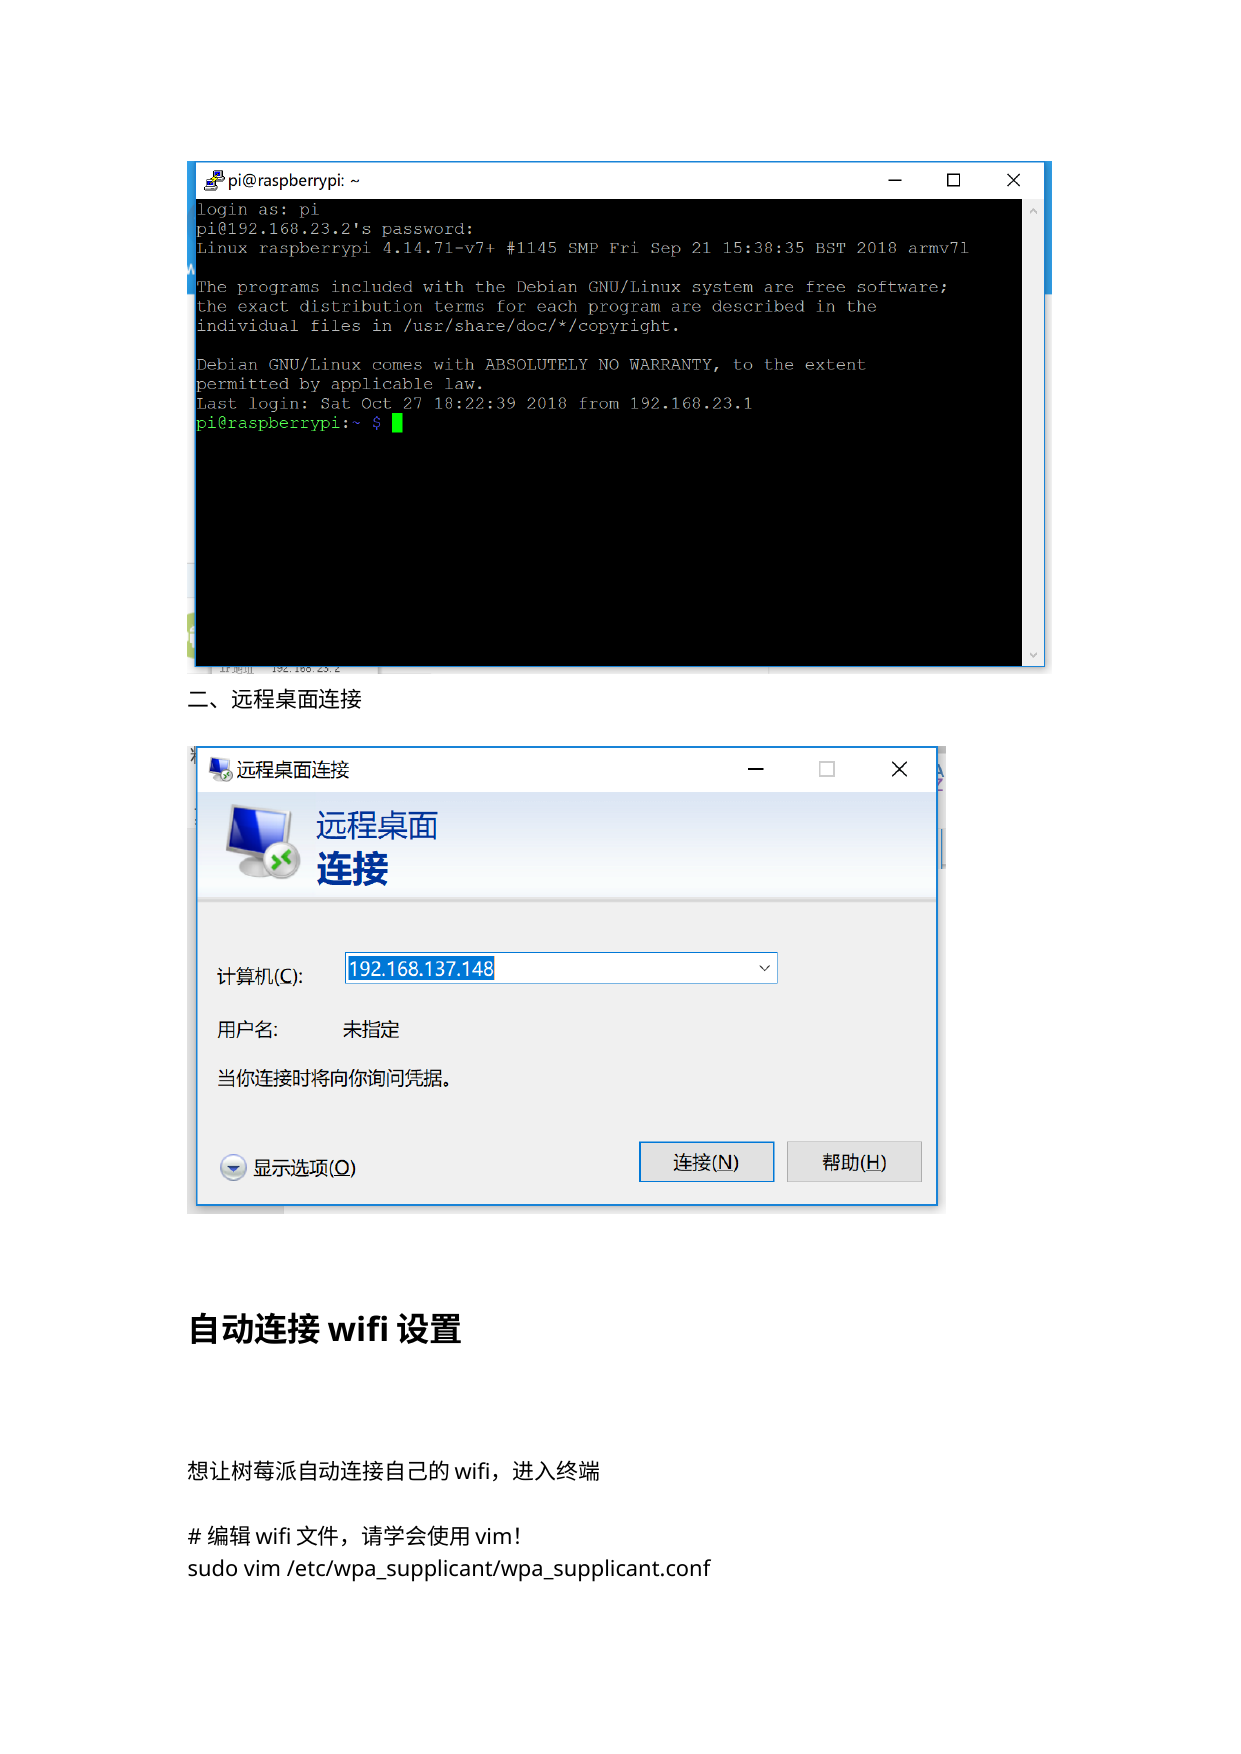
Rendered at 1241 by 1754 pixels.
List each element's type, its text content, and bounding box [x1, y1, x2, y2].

picture [187, 746, 946, 1214]
text 想让树莓派自动连接自己的wifi，进入终端 [187, 1454, 1053, 1486]
text sudo vim /etc/wpa_supplicant/wpa_supplicant.conf [187, 1551, 1053, 1584]
text 二、远程桌面连接 [187, 682, 1053, 714]
text # 编辑wifi文件，请学会使用vim！ [187, 1519, 1053, 1551]
picture [187, 161, 1052, 674]
subtitle 自动连接wifi设置 [187, 1294, 1053, 1359]
